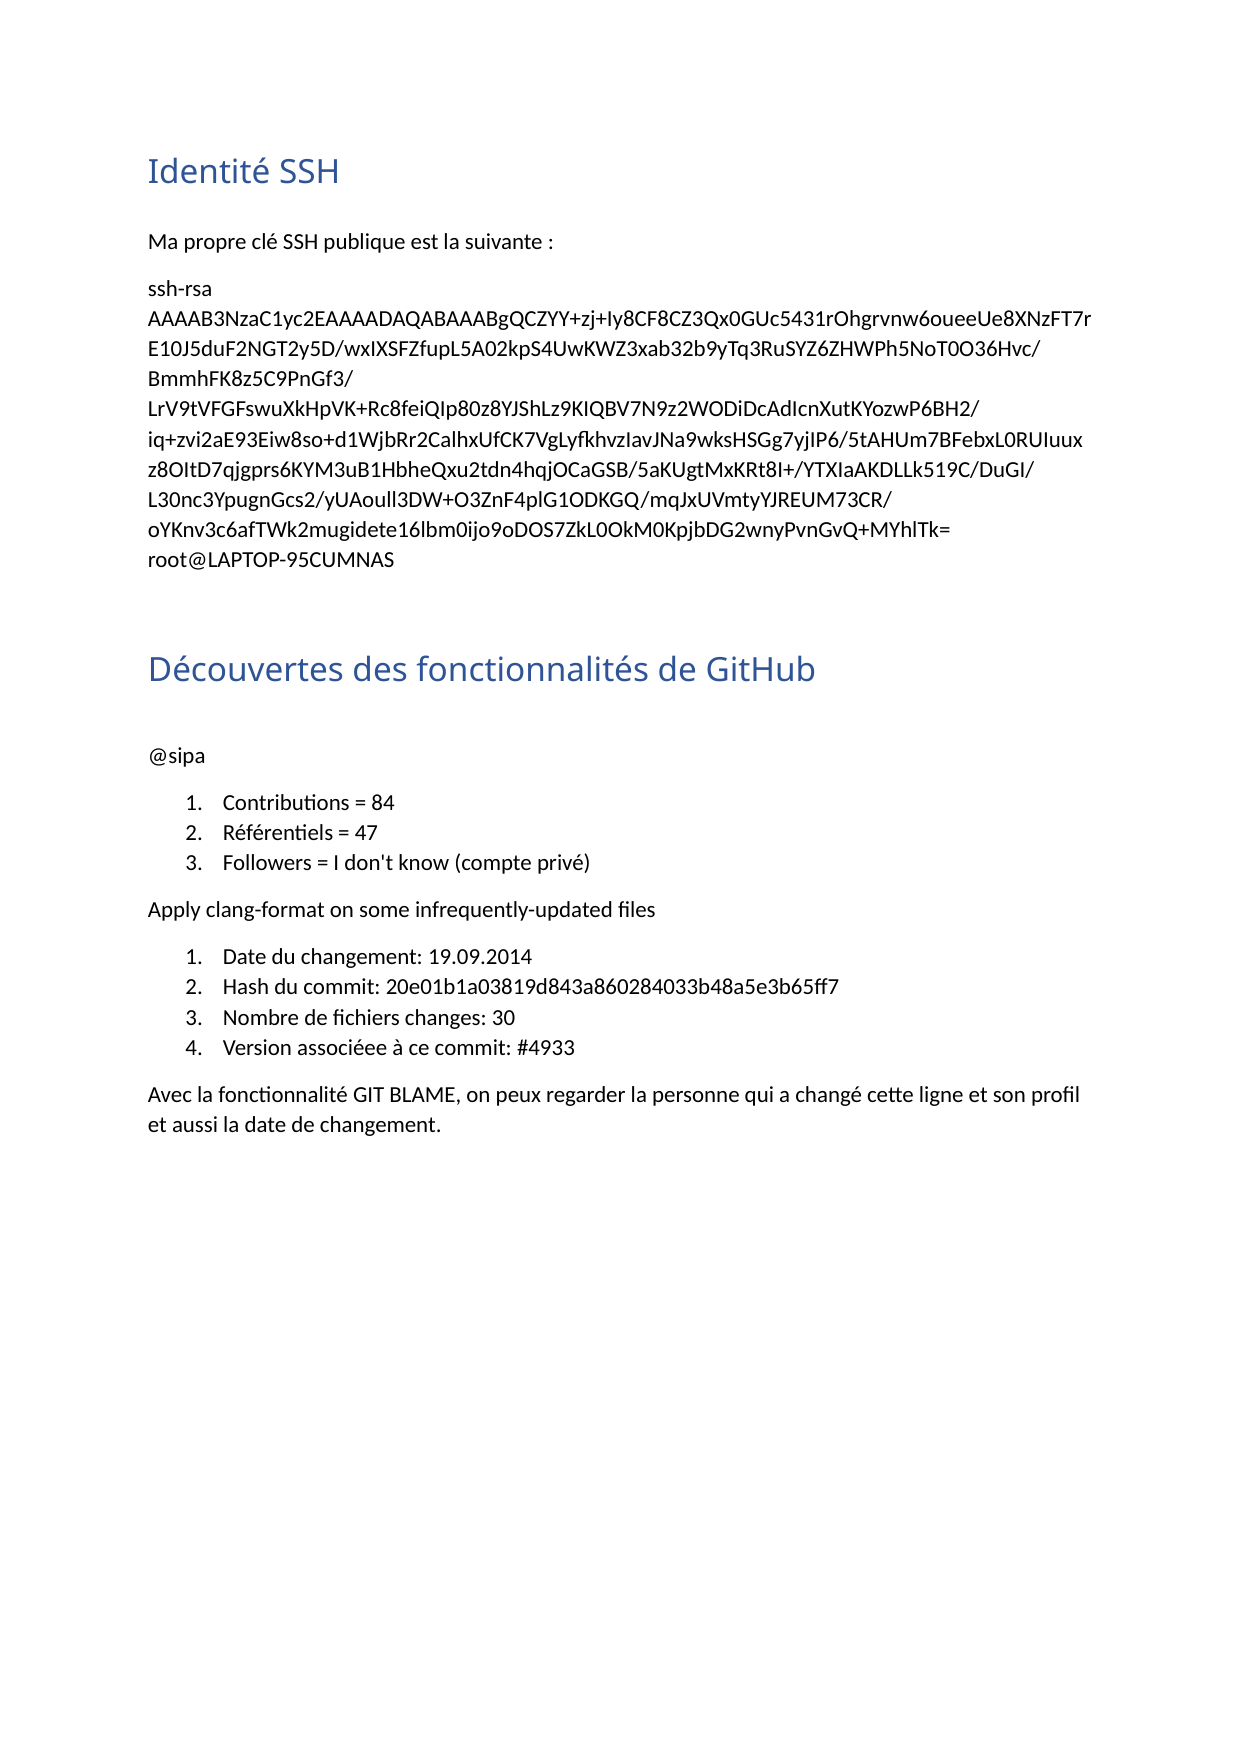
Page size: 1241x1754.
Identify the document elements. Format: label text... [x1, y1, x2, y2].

subtitle Identité SSH [148, 148, 1093, 193]
list Référentiels = 47 [185, 818, 1093, 846]
subtitle Découvertes des fonctionnalités de GitHub [148, 645, 1093, 691]
text Ma propre clé SSH publique est la suivante : [148, 197, 1093, 255]
list Contributions = 84 [185, 788, 1093, 816]
text ssh-rsa AAAAB3NzaC1yc2EAAAADAQABAAABgQCZYY+zj+Iy8CF8CZ3Qx0GUc5431rOhgrvnw6oueeUe8XNzFT7rE10J5duF2NGT2y5D/wxIXSFZfupL5A02kpS4UwKWZ3xab32b9yTq3RuSYZ6ZHWPh5NoT0O36Hvc/BmmhFK8z5C9PnGf3/LrV9tVFGFswuXkHpVK+Rc8feiQIp80z8YJShLz9KIQBV7N9z2WODiDcAdIcnXutKYozwP6BH2/iq+zvi2aE93Eiw8so+d1WjbRr2CalhxUfCK7VgLyfkhvzIavJNa9wksHSGg7yjIP6/5tAHUm7BFebxL0RUIuuxz8OItD7qjgprs6KYM3uB1HbheQxu2tdn4hqjOCaGSB/5aKUgtMxKRt8I+/YTXIaAKDLLk519C/DuGI/L30nc3YpugnGcs2/yUAoull3DW+O3ZnF4plG1ODKGQ/mqJxUVmtyYJREUM73CR/oYKnv3c6afTWk2mugidete16lbm0ijo9oDOS7ZkL0OkM0KpjbDG2wnyPvnGvQ+MYhlTk= root@LAPTOP-95CUMNAS [148, 274, 1093, 573]
list Hash du commit: 20e01b1a03819d843a860284033b48a5e3b65ff7 [185, 972, 1093, 1001]
list Followers = I don't know (compte privé) [185, 848, 1093, 877]
text Apply clang-format on some infrequently-updated files [148, 895, 1093, 923]
text Avec la fonctionnalité GIT BLAME, on peux regarder la personne qui a changé cette ligne et son profil et aussi la date de changement. [148, 1080, 1093, 1138]
list Version associéee à ce commit: #4933 [185, 1033, 1093, 1061]
text @sipa [148, 741, 1093, 769]
list Date du changement: 19.09.2014 [185, 942, 1093, 970]
list Nombre de fichiers changes: 30 [185, 1003, 1093, 1031]
